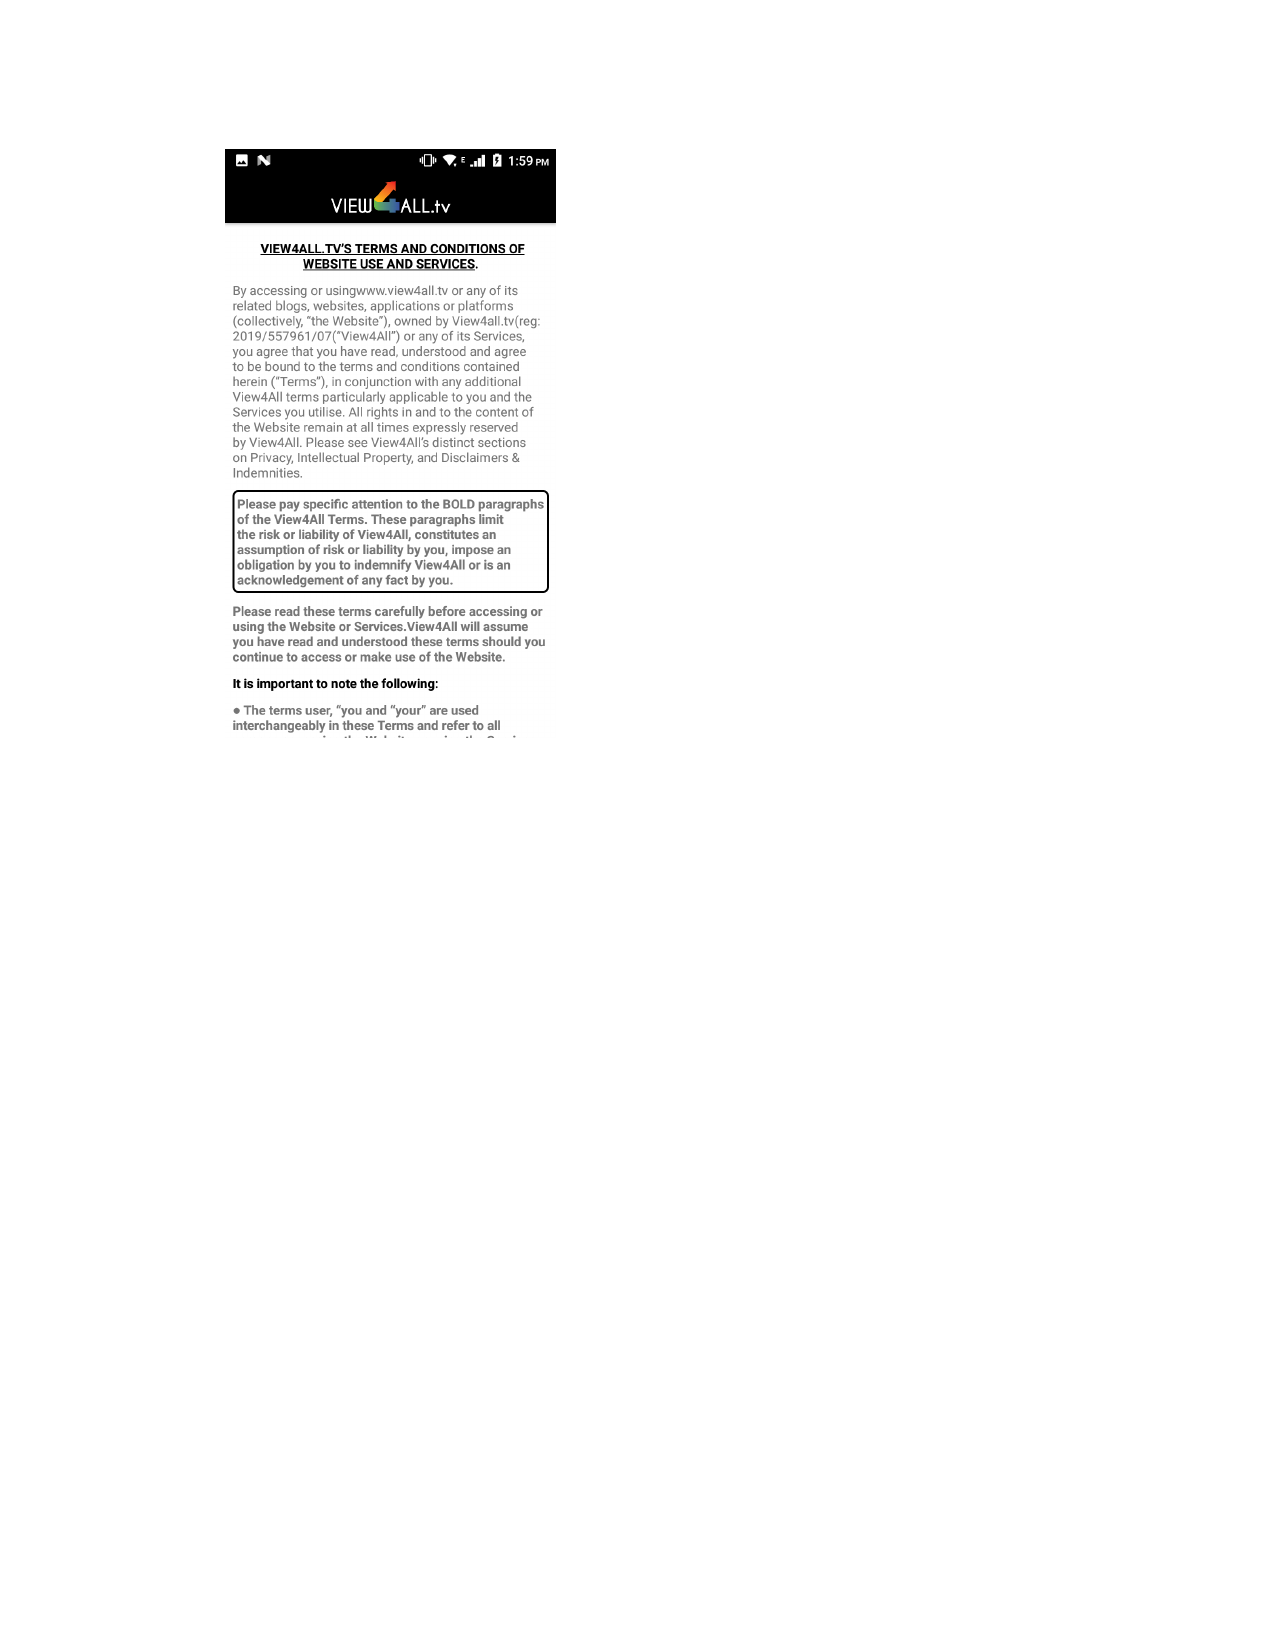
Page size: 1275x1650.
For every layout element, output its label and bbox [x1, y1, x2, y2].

picture [225, 149, 556, 738]
